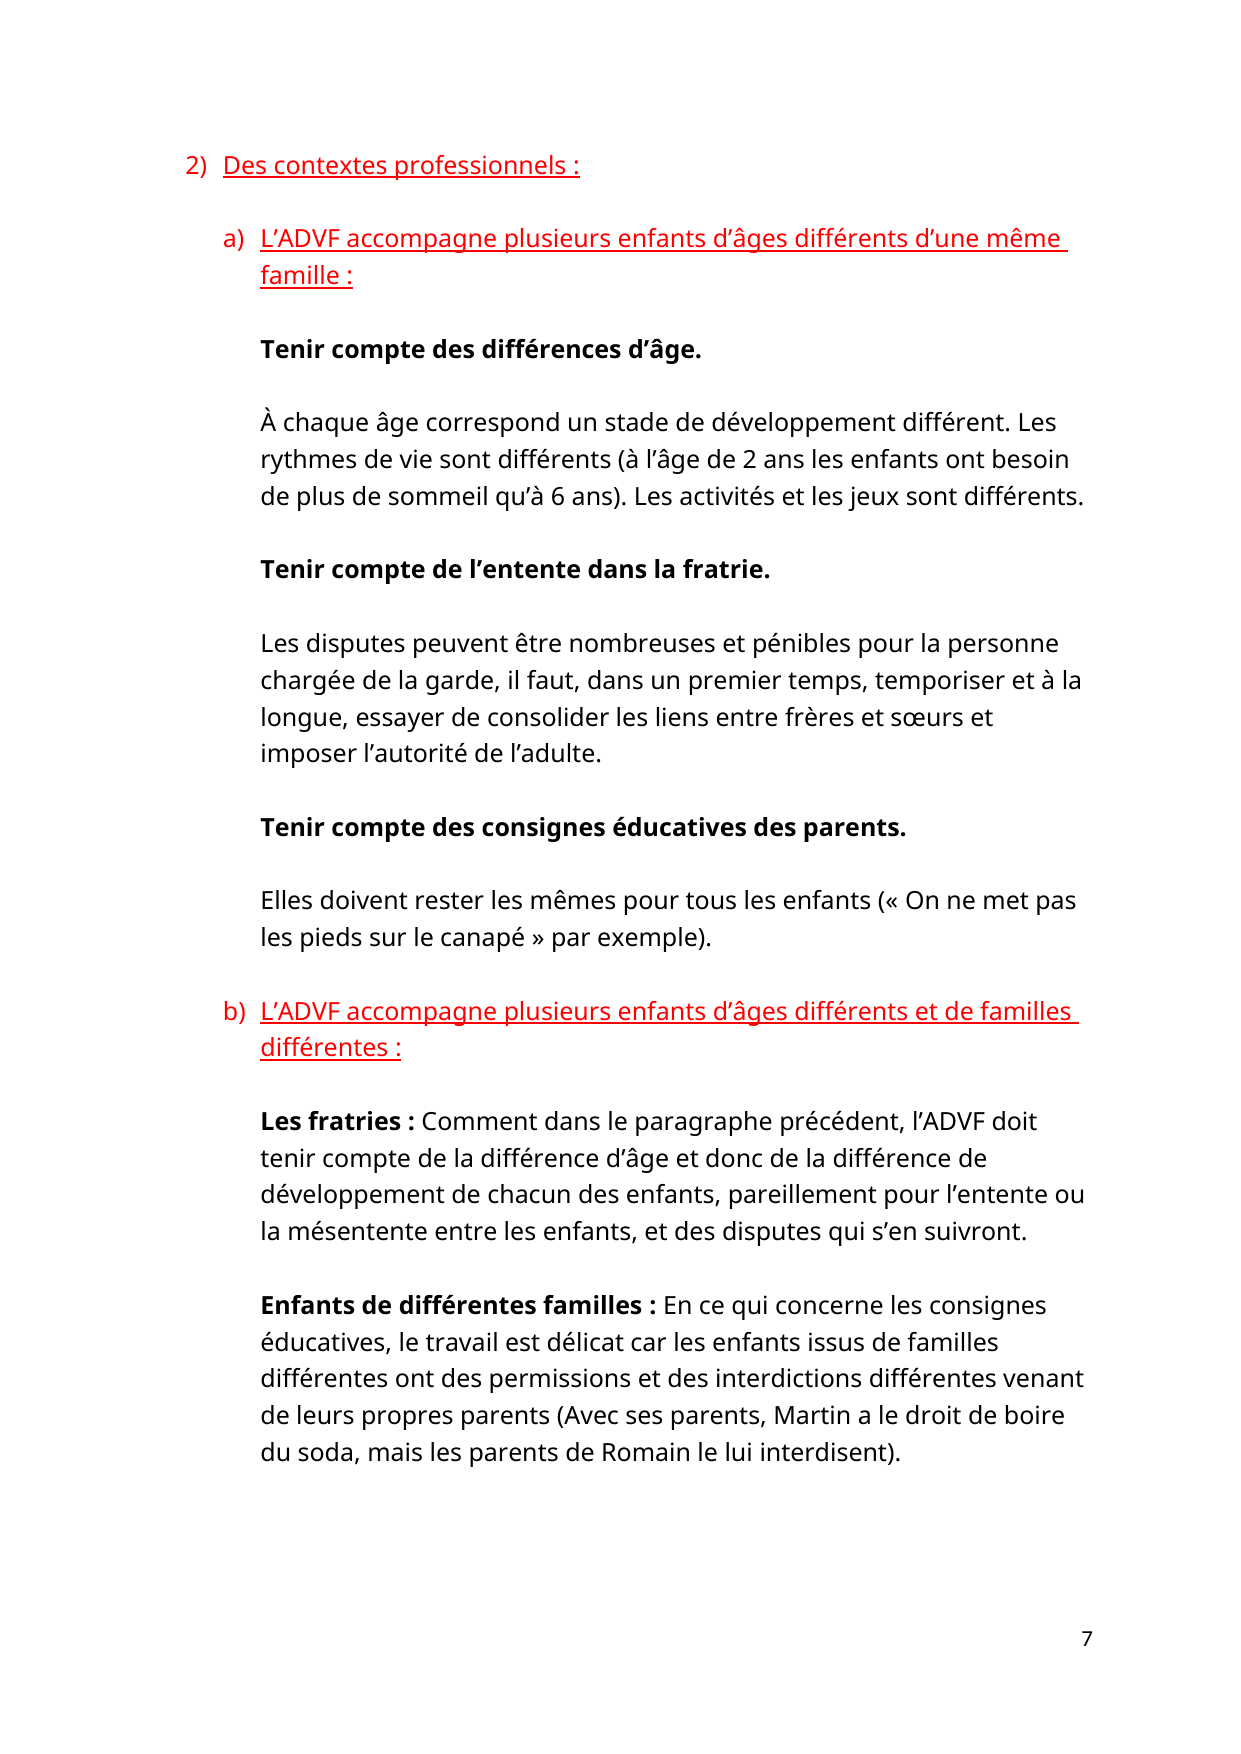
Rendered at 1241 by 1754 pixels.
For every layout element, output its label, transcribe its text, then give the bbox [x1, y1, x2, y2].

list Les disputes peuvent être nombreuses et pénibles pour la personne chargée de la garde, il faut, dans un premier temps, temporiser et à la longue, essayer de consolider les liens entre frères et sœurs et imposer l’autorité de l’adulte. [260, 626, 1093, 770]
list Des contextes professionnels : [185, 148, 1093, 182]
list Enfants de différentes familles : En ce qui concerne les consignes éducatives, le travail est délicat car les enfants issus de familles différentes ont des permissions et des interdictions différentes venant de leurs propres parents (Avec ses parents, Martin a le droit de boire du soda, mais les parents de Romain le lui interdisent). [260, 1287, 1093, 1469]
list Tenir compte des consignes éducatives des parents. [260, 809, 1093, 843]
list Les fratries : Comment dans le paragraphe précédent, l’ADVF doit tenir compte de la différence d’âge et donc de la différence de développement de chacun des enfants, pareillement pour l’entente ou la mésentente entre les enfants, et des disputes qui s’en suivront. [260, 1104, 1093, 1248]
list Tenir compte de l’entente dans la fratrie. [260, 552, 1093, 586]
list L’ADVF accompagne plusieurs enfants d’âges différents et de familles différentes : [223, 993, 1093, 1064]
list À chaque âge correspond un stade de développement différent. Les rythmes de vie sont différents (à l’âge de 2 ans les enfants ont besoin de plus de sommeil qu’à 6 ans). Les activités et les jeux sont différents. [260, 405, 1093, 513]
list L’ADVF accompagne plusieurs enfants d’âges différents d’une même famille : [223, 221, 1093, 292]
list Tenir compte des différences d’âge. [260, 331, 1093, 366]
list Elles doivent rester les mêmes pour tous les enfants (« On ne met pas les pieds sur le canapé » par exemple). [260, 883, 1093, 954]
